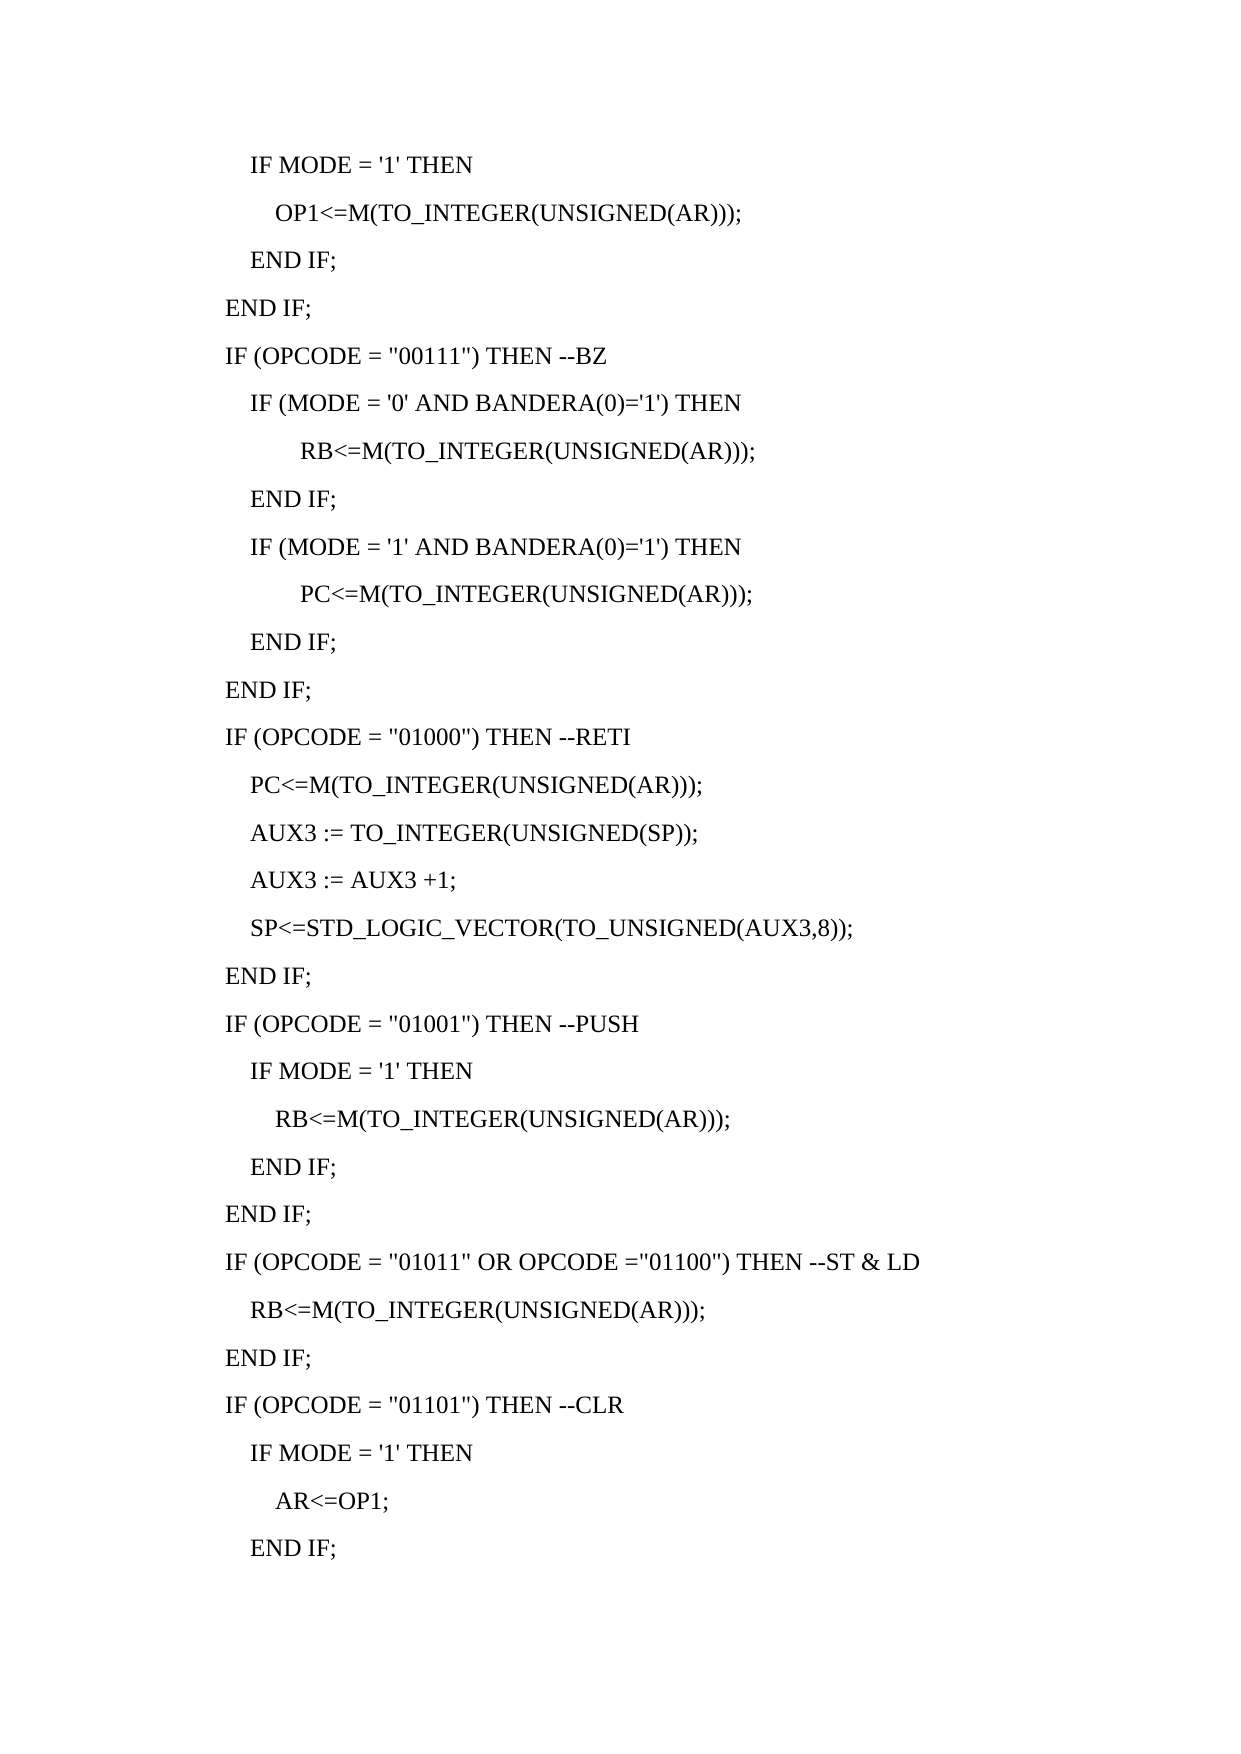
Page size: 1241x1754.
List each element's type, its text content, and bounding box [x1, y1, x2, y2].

text END IF; [150, 675, 1090, 703]
text END IF; [150, 293, 1090, 322]
text IF (OPCODE = "01101") THEN --CLR [150, 1390, 1090, 1419]
text IF (MODE = '0' AND BANDERA(0)='1') THEN [150, 388, 1090, 417]
text END IF; [150, 627, 1090, 656]
text AUX3 := TO_INTEGER(UNSIGNED(SP)); [150, 818, 1090, 847]
text IF MODE = '1' THEN [150, 1438, 1090, 1467]
text END IF; [150, 1152, 1090, 1181]
text PC<=M(TO_INTEGER(UNSIGNED(AR))); [150, 579, 1090, 608]
text IF (OPCODE = "01000") THEN --RETI [150, 722, 1090, 751]
text IF (OPCODE = "01011" OR OPCODE ="01100") THEN --ST & LD [150, 1247, 1090, 1276]
text PC<=M(TO_INTEGER(UNSIGNED(AR))); [150, 770, 1090, 799]
text END IF; [150, 245, 1090, 274]
text IF MODE = '1' THEN [150, 1056, 1090, 1085]
text RB<=M(TO_INTEGER(UNSIGNED(AR))); [150, 1295, 1090, 1324]
text IF MODE = '1' THEN [150, 150, 1090, 179]
text AR<=OP1; [150, 1486, 1090, 1514]
text IF (OPCODE = "01001") THEN --PUSH [150, 1009, 1090, 1037]
text END IF; [150, 1533, 1090, 1562]
text AUX3 := AUX3 +1; [150, 866, 1090, 894]
text END IF; [150, 1343, 1090, 1371]
text IF (OPCODE = "00111") THEN --BZ [150, 341, 1090, 369]
text RB<=M(TO_INTEGER(UNSIGNED(AR))); [150, 1104, 1090, 1133]
text IF (MODE = '1' AND BANDERA(0)='1') THEN [150, 532, 1090, 560]
text END IF; [150, 1199, 1090, 1228]
text END IF; [150, 961, 1090, 990]
text END IF; [150, 484, 1090, 513]
text SP<=STD_LOGIC_VECTOR(TO_UNSIGNED(AUX3,8)); [150, 913, 1090, 942]
text RB<=M(TO_INTEGER(UNSIGNED(AR))); [150, 436, 1090, 465]
text OP1<=M(TO_INTEGER(UNSIGNED(AR))); [150, 198, 1090, 226]
